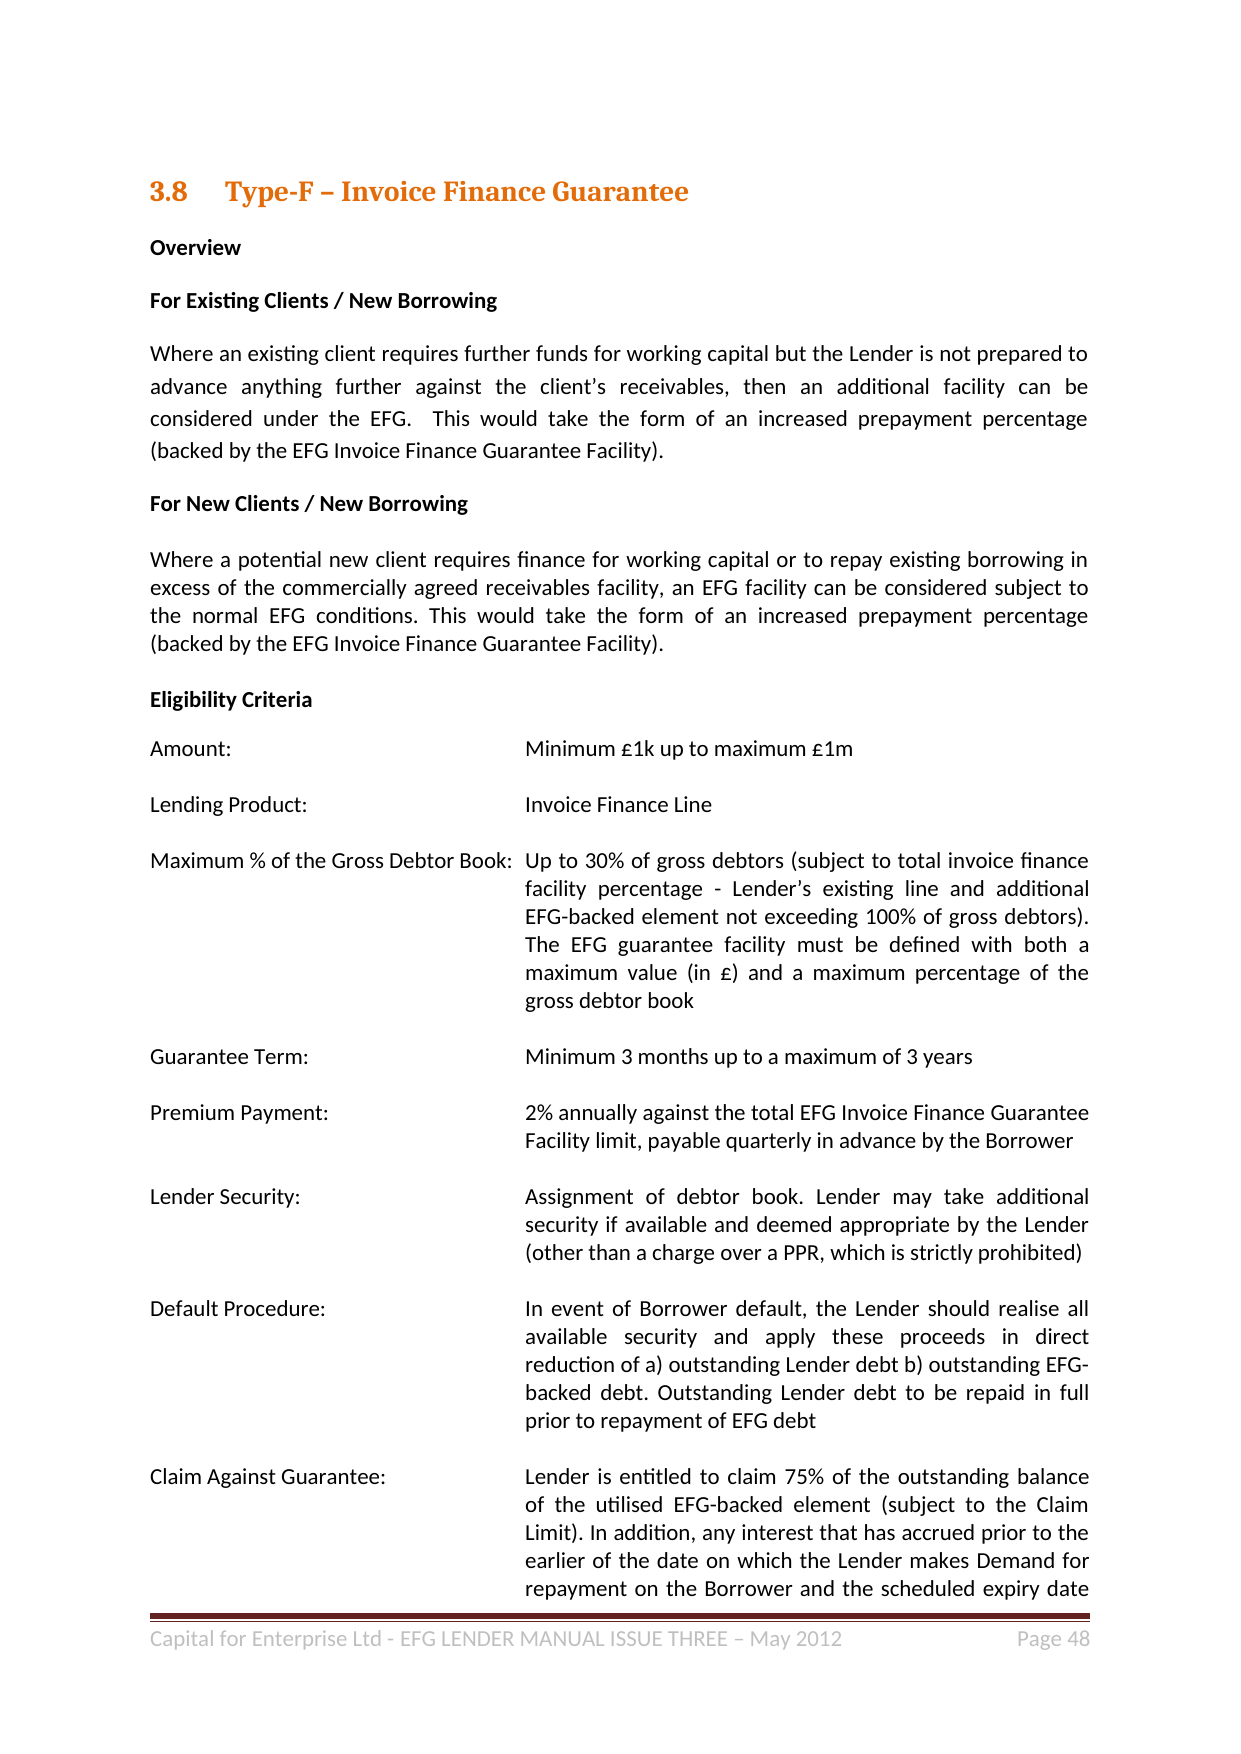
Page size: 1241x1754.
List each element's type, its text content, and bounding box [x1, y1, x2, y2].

text Maximum % of the Gross Debtor Book: Up to 30% of gross debtors (subject to total invoice finance facility percentage - Lender’s existing line and additional EFG-backed element not exceeding 100% of gross debtors). The EFG guarantee facility must be defined with both a maximum value (in £) and a maximum percentage of the gross debtor book [150, 846, 1090, 1014]
text Lender Security: Assignment of debtor book. Lender may take additional security if available and deemed appropriate by the Lender (other than a charge over a PPR, which is strictly prohibited) [150, 1182, 1090, 1266]
text For Existing Clients / New Borrowing [150, 287, 1090, 314]
text Amount: Minimum £1k up to maximum £1m [150, 734, 1090, 762]
text Where a potential new client requires finance for working capital or to repay existing borrowing in excess of the commercially agreed receivables facility, an EFG facility can be considered subject to the normal EFG conditions. This would take the form of an increased prepayment percentage (backed by the EFG Invoice Finance Guarantee Facility). [150, 545, 1090, 657]
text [150, 1462, 1090, 1602]
text Premium Payment: 2% annually against the total EFG Invoice Finance Guarantee Facility limit, payable quarterly in advance by the Borrower [150, 1098, 1090, 1154]
text Default Procedure: In event of Borrower default, the Lender should realise all available security and apply these proceeds in direct reduction of a) outstanding Lender debt b) outstanding EFG-backed debt. Outstanding Lender debt to be repaid in full prior to repayment of EFG debt [150, 1294, 1090, 1434]
text For New Clients / New Borrowing [150, 489, 1090, 517]
text Guarantee Term: Minimum 3 months up to a maximum of 3 years [150, 1042, 1090, 1070]
text Overview [150, 233, 1090, 262]
subtitle 3.8 Type-F – Invoice Finance Guarantee [150, 175, 1090, 208]
text Lending Product: Invoice Finance Line [150, 790, 1090, 818]
text Eligibility Criteria [150, 685, 1090, 713]
text Where an existing client requires further funds for working capital but the Lender is not prepared to advance anything further against the client’s receivables, then an additional facility can be considered under the EFG. This would take the form of an increased prepayment percentage (backed by the EFG Invoice Finance Guarantee Facility). [150, 339, 1090, 464]
